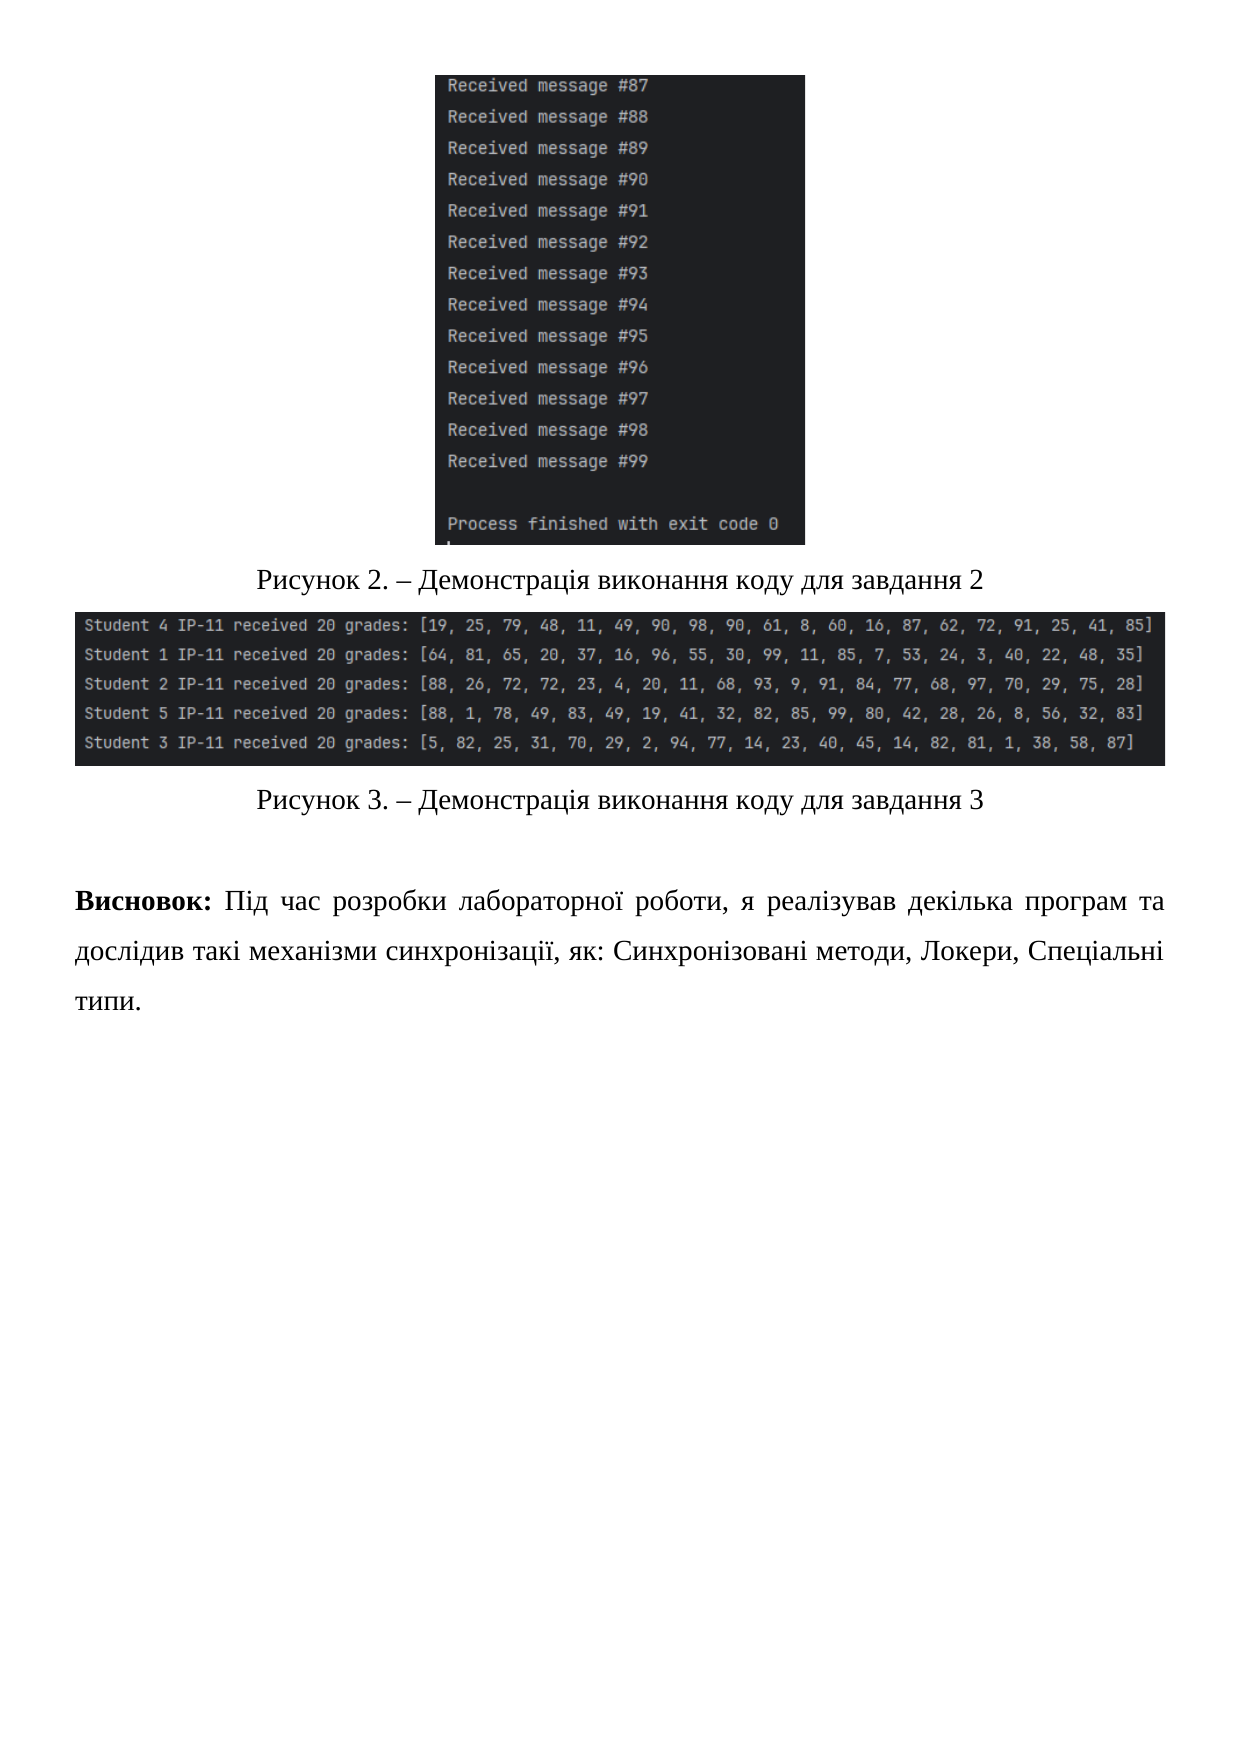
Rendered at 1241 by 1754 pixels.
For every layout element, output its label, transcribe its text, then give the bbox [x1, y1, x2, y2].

text Рисунок 3. – Демонстрація виконання коду для завдання 3 [75, 782, 1165, 816]
text Висновок: Під час розробки лабораторної роботи, я реалізував декілька програм та дослідив такі механізми синхронізації, як: Синхронізовані методи, Локери, Спеціальні типи. [75, 883, 1165, 1017]
picture [435, 75, 805, 545]
picture [75, 612, 1166, 766]
text Рисунок 2. – Демонстрація виконання коду для завдання 2 [75, 562, 1165, 595]
